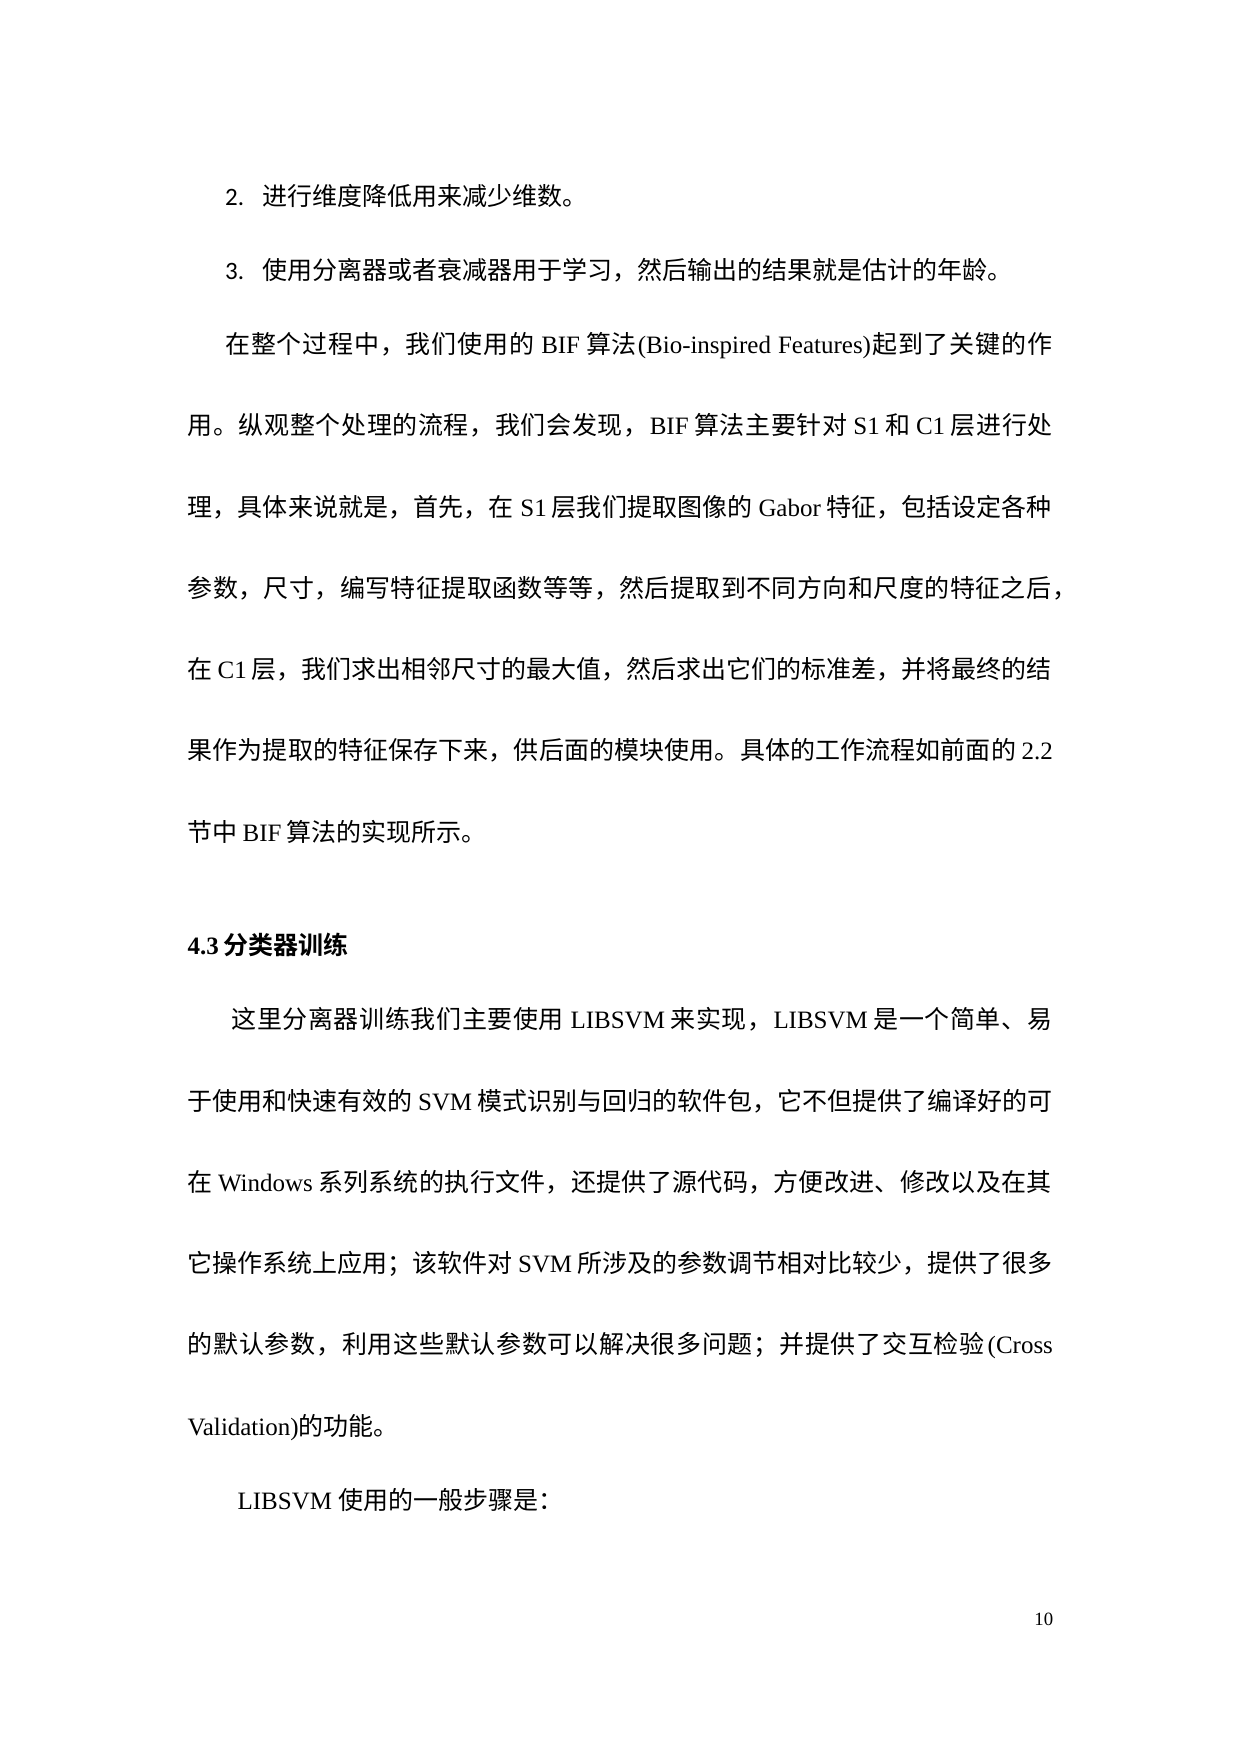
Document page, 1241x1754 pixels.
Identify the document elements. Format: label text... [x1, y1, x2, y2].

text 在整个过程中，我们使用的BIF算法(Bio-inspired Features)起到了关键的作用。纵观整个处理的流程，我们会发现，BIF算法主要针对S1和C1层进行处理，具体来说就是，首先，在S1层我们提取图像的Gabor特征，包括设定各种参数，尺寸，编写特征提取函数等等，然后提取到不同方向和尺度的特征之后，在C1层，我们求出相邻尺寸的最大值，然后求出它们的标准差，并将最终的结果作为提取的特征保存下来，供后面的模块使用。具体的工作流程如前面的2.2节中BIF算法的实现所示。 [187, 310, 1053, 863]
text 这里分离器训练我们主要使用LIBSVM来实现，LIBSVM是一个简单、易于使用和快速有效的SVM模式识别与回归的软件包，它不但提供了编译好的可在Windows系列系统的执行文件，还提供了源代码，方便改进、修改以及在其它操作系统上应用；该软件对SVM所涉及的参数调节相对比较少，提供了很多的默认参数，利用这些默认参数可以解决很多问题；并提供了交互检验(Cross Validation)的功能。 [187, 985, 1053, 1457]
list 进行维度降低用来减少维数。 [225, 162, 1053, 227]
text 4.3分类器训练 [187, 911, 1053, 976]
list 使用分离器或者衰减器用于学习，然后输出的结果就是估计的年龄。 [225, 236, 1053, 301]
text LIBSVM 使用的一般步骤是： [187, 1466, 1053, 1531]
